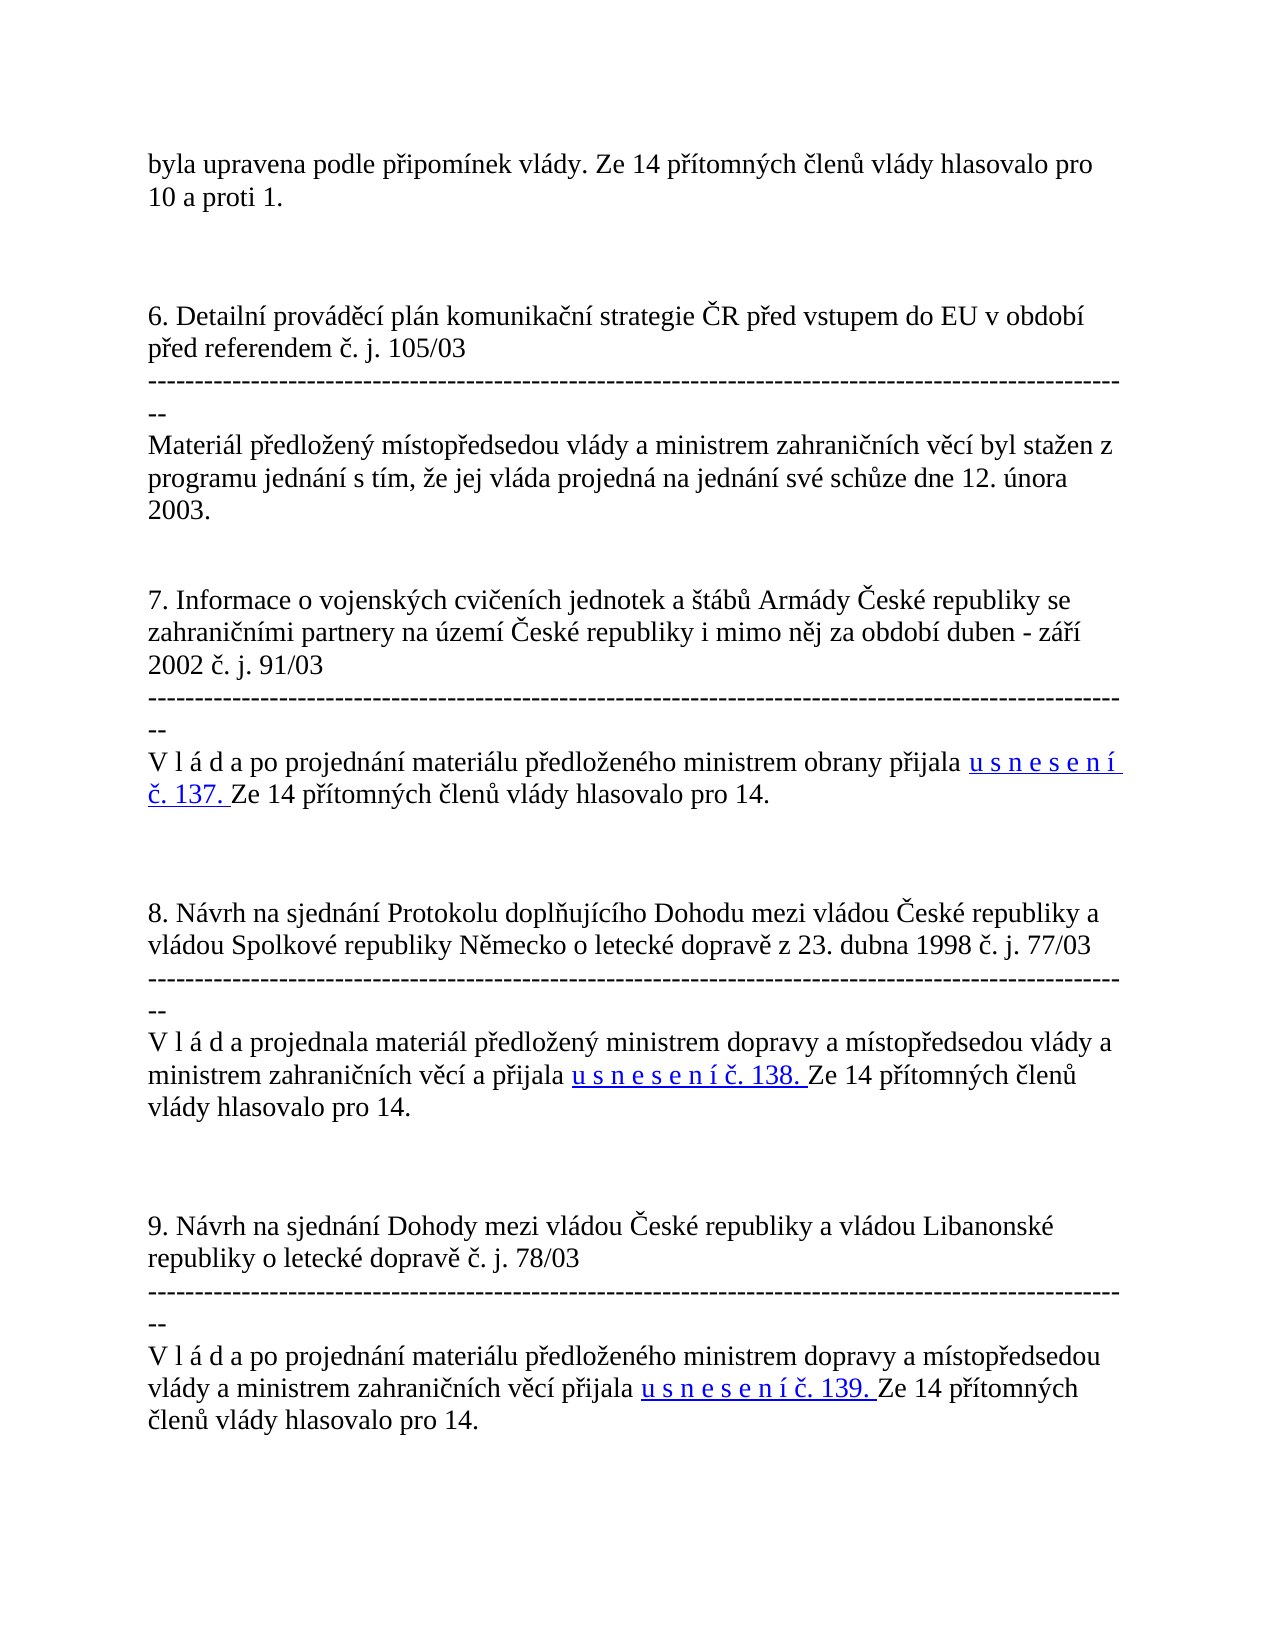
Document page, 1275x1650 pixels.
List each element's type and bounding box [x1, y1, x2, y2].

text [148, 148, 1127, 1493]
